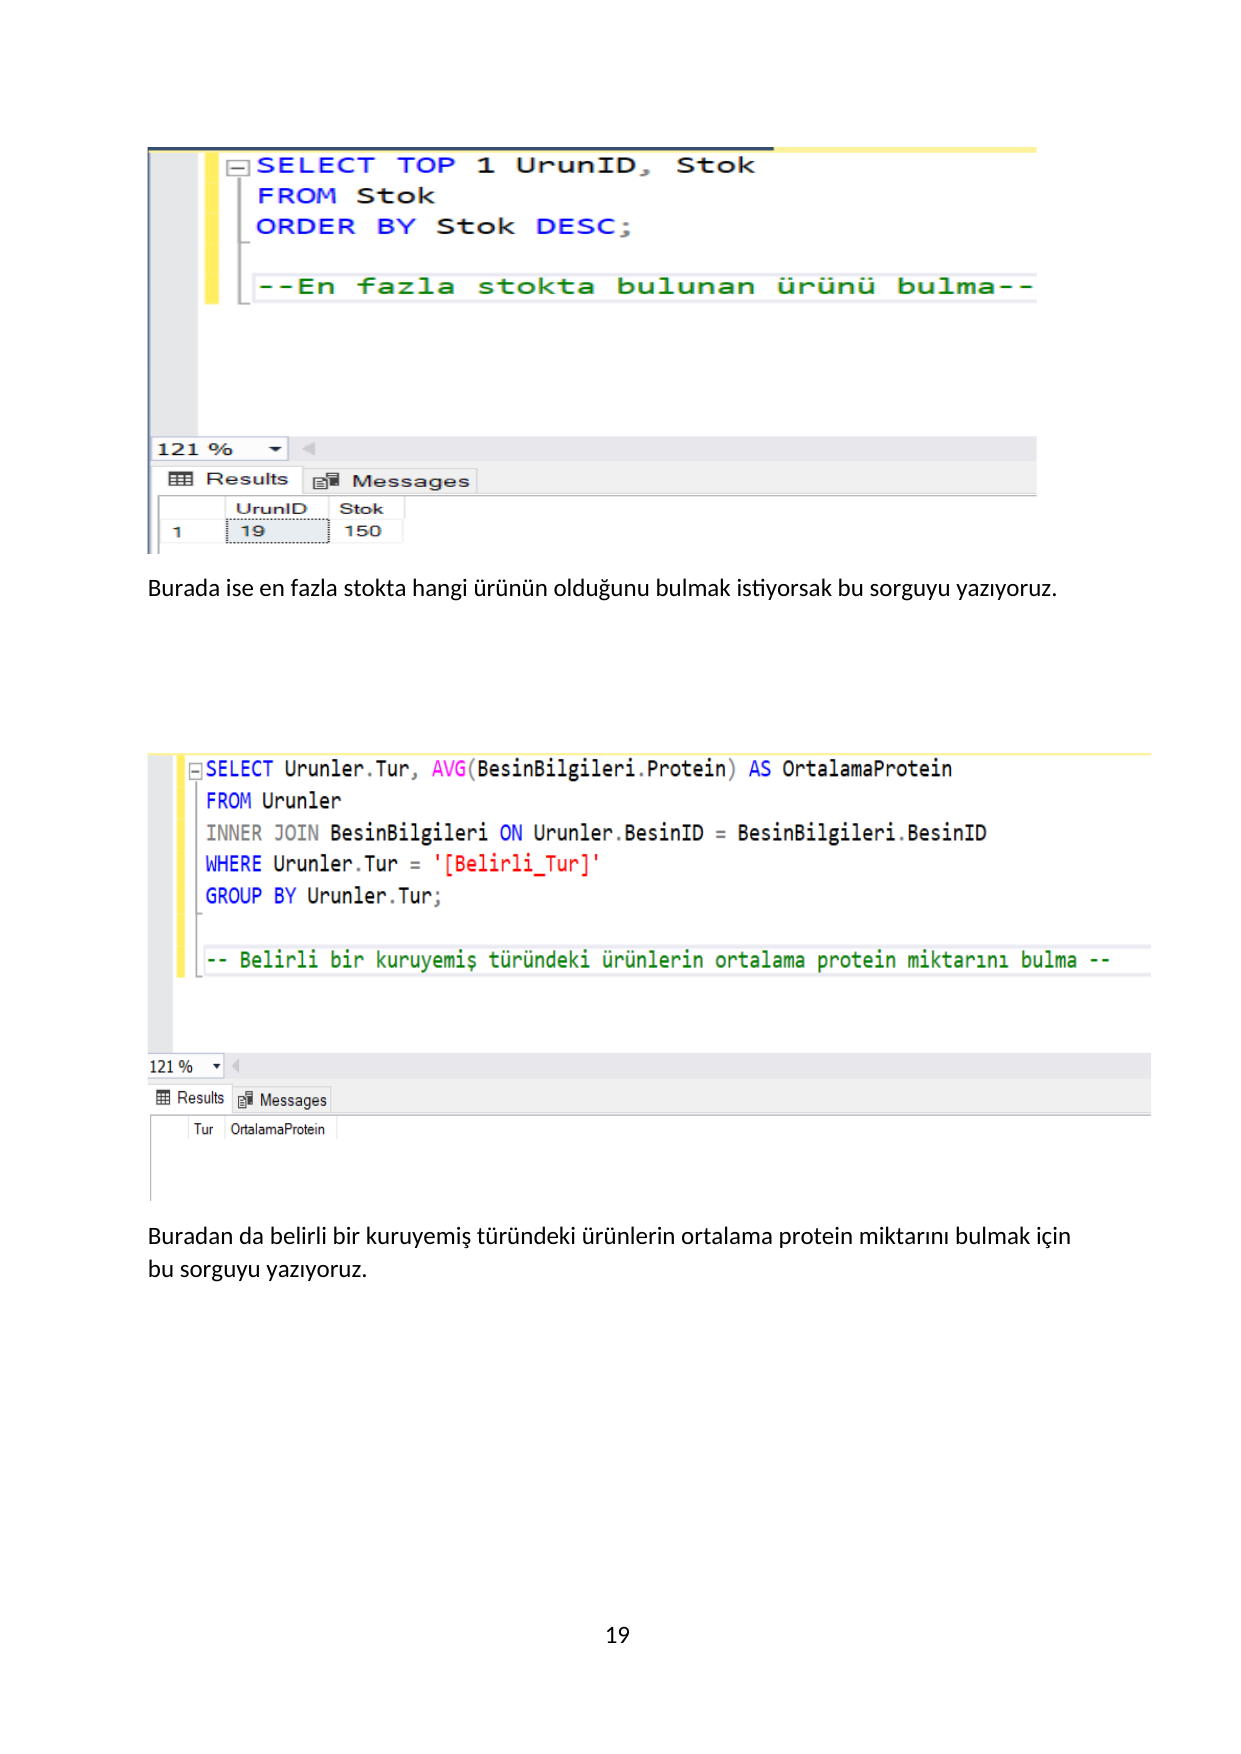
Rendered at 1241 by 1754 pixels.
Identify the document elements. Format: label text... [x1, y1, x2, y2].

text Buradan da belirli bir kuruyemiş türündeki ürünlerin ortalama protein miktarını bulmak için bu sorguyu yazıyoruz. [148, 1220, 1093, 1283]
text Burada ise en fazla stokta hangi ürünün olduğunu bulmak istiyorsak bu sorguyu yazıyoruz. [148, 572, 1093, 603]
picture [147, 753, 1152, 1201]
picture [147, 147, 1037, 554]
